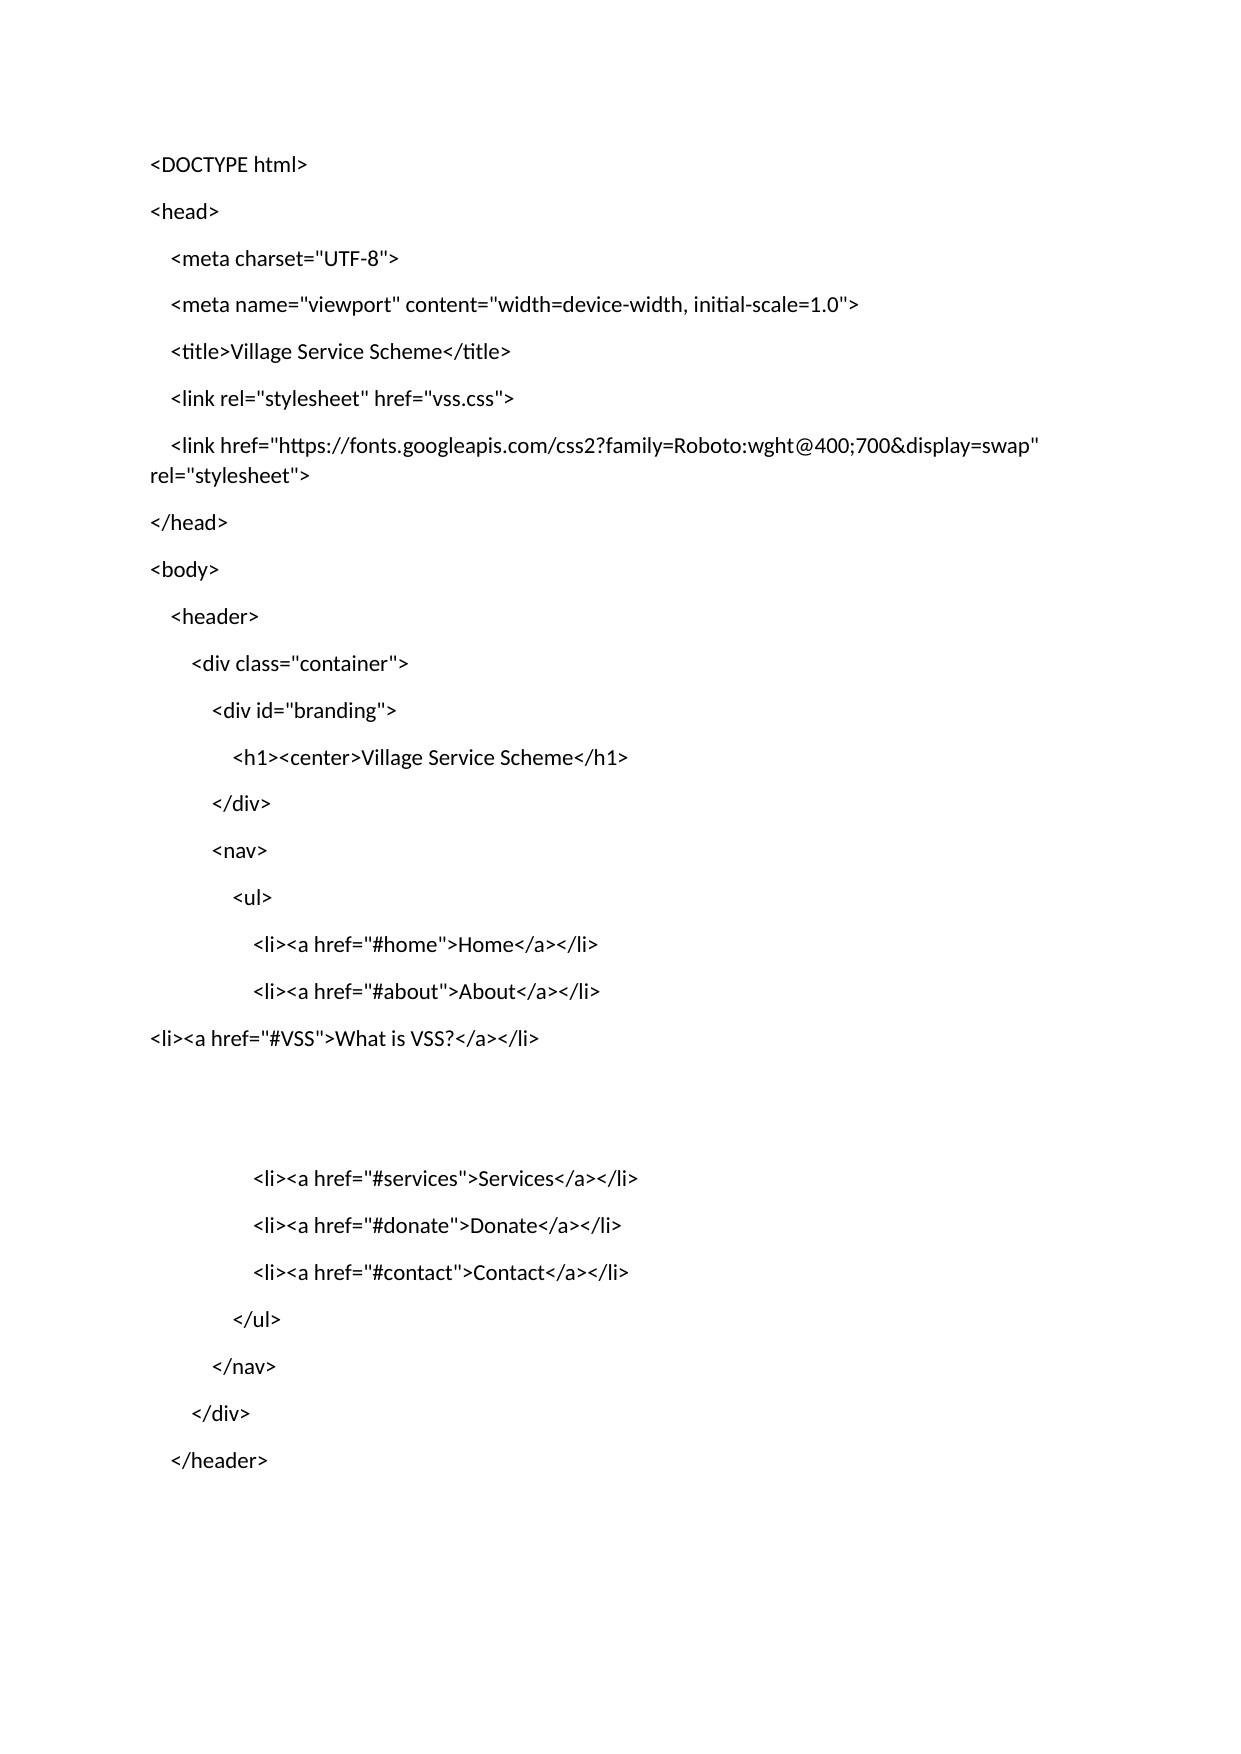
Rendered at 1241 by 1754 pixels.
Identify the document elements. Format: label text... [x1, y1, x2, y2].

text <div class="container"> [150, 649, 1090, 677]
text <meta charset="UTF-8"> [150, 244, 1090, 272]
text <title>Village Service Scheme</title> [150, 337, 1090, 366]
text <header> [150, 602, 1090, 630]
text <link href="https://fonts.googleapis.com/css2?family=Roboto:wght@400;700&display=swap" rel="stylesheet"> [150, 431, 1090, 489]
text <body> [150, 555, 1090, 583]
text <head> [150, 197, 1090, 225]
text <h1><center>Village Service Scheme</h1> [150, 743, 1090, 771]
text </head> [150, 508, 1090, 536]
text <meta name="viewport" content="width=device-width, initial-scale=1.0"> [150, 291, 1090, 319]
text <ul> [150, 883, 1090, 911]
text <li><a href="#donate">Donate</a></li> [150, 1211, 1090, 1239]
text <nav> [150, 836, 1090, 864]
text </header> [150, 1446, 1090, 1474]
text <link rel="stylesheet" href="vss.css"> [150, 384, 1090, 412]
text <li><a href="#contact">Contact</a></li> [150, 1258, 1090, 1286]
text <li><a href="#home">Home</a></li> [150, 930, 1090, 958]
text </nav> [150, 1352, 1090, 1380]
text </ul> [150, 1305, 1090, 1333]
text <div id="branding"> [150, 696, 1090, 724]
text <li><a href="#VSS">What is VSS?</a></li> [150, 1024, 1090, 1052]
text </div> [150, 1399, 1090, 1427]
text </div> [150, 789, 1090, 818]
text <DOCTYPE html> [150, 150, 1090, 178]
text <li><a href="#services">Services</a></li> [150, 1164, 1090, 1193]
text <li><a href="#about">About</a></li> [150, 977, 1090, 1005]
